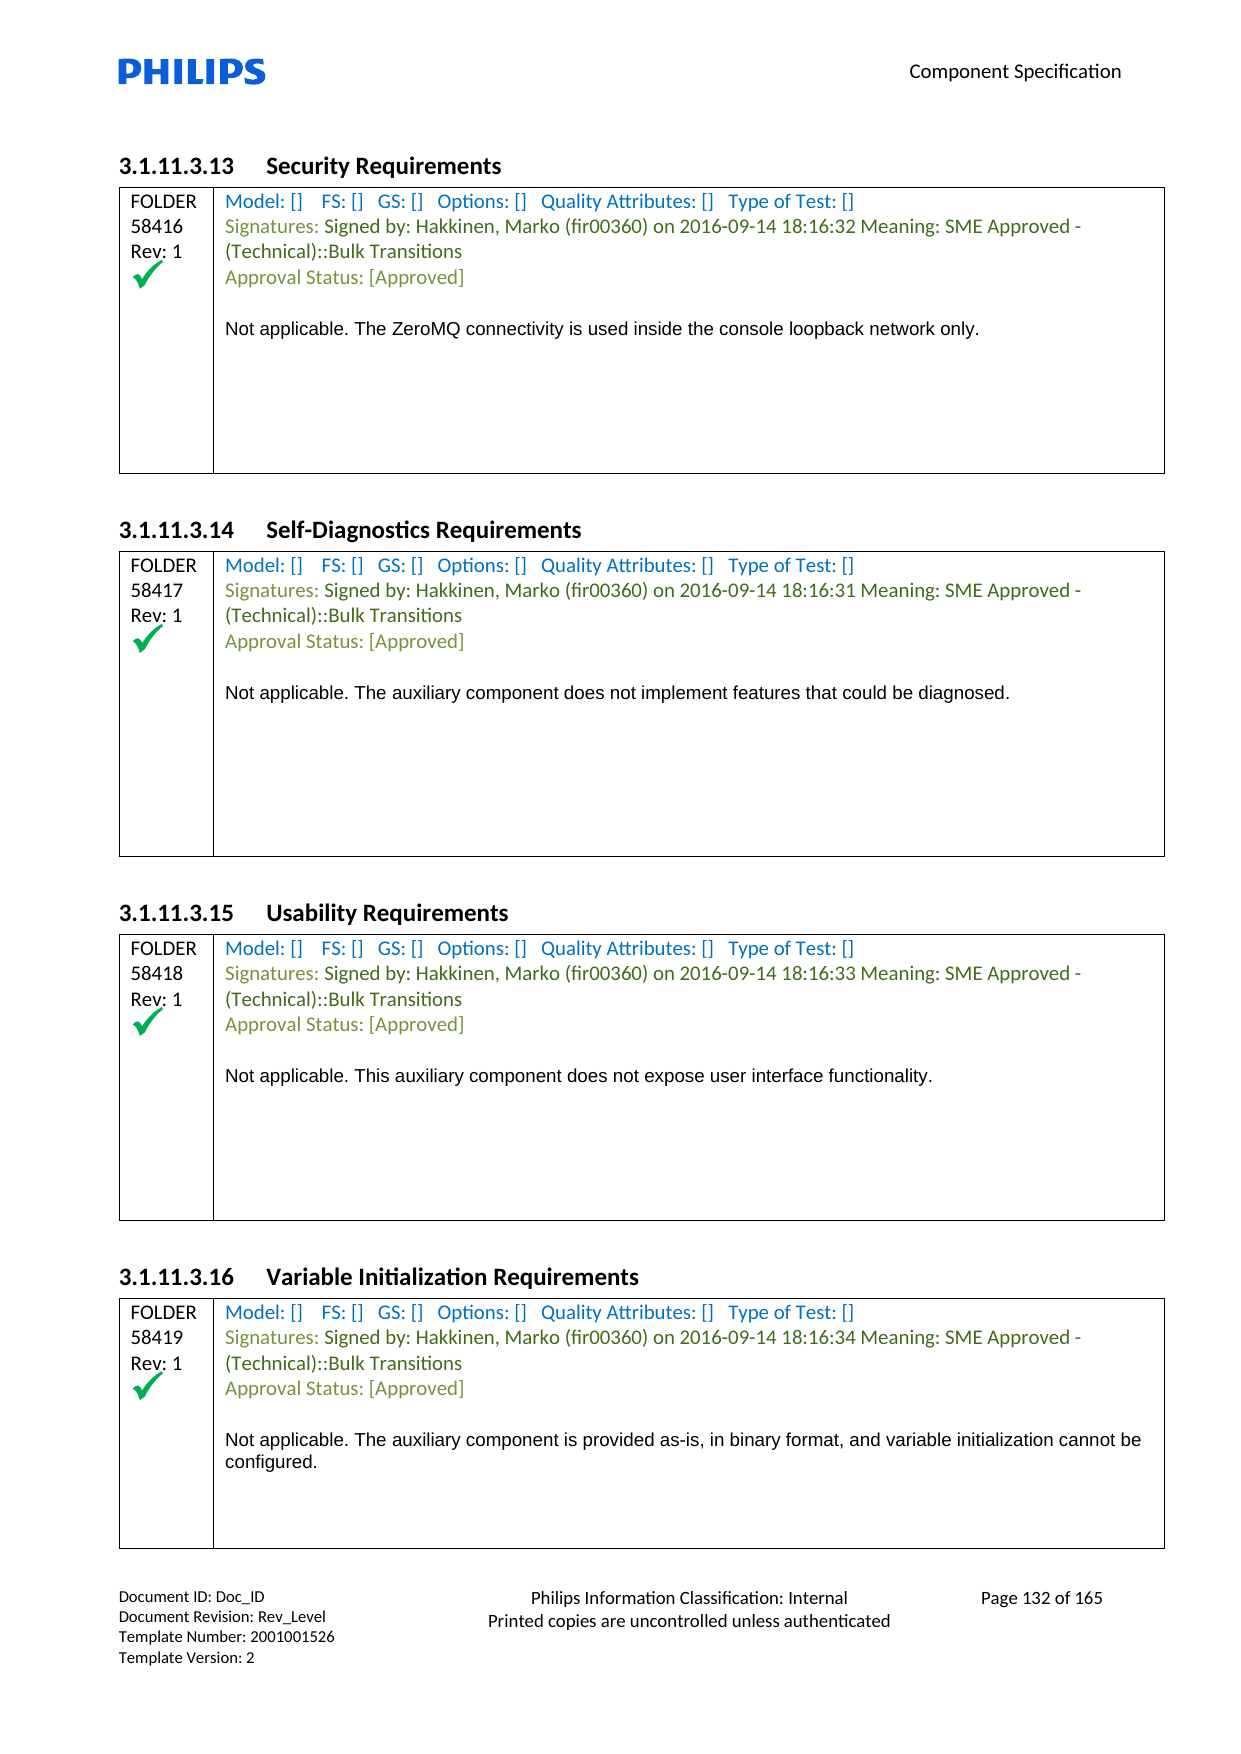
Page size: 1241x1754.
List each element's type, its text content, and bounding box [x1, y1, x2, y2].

table_header FOLDER 58417 Rev: 1 [120, 552, 213, 856]
table_header FOLDER 58418 Rev: 1 [120, 935, 213, 1220]
subtitle Self-Diagnostics Requirements [118, 514, 1122, 544]
subtitle Security Requirements [118, 150, 1122, 181]
table_header FOLDER 58419 Rev: 1 [120, 1299, 213, 1548]
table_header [214, 1299, 1164, 1548]
table_header Model: [] FS: [] GS: [] Options: [] Quality Attributes: [] Type of Test: [] Signatures: Signed by: Hakkinen, Marko (fir00360) on 2016-09-14 18:16:33 Meaning: SME Approved - (Technical)::Bulk Transitions Approval Status: [Approved] Not applicable. This auxiliary component does not expose user interface functionality. [214, 935, 1164, 1220]
subtitle Usability Requirements [118, 897, 1122, 928]
subtitle Variable Initialization Requirements [118, 1261, 1122, 1292]
table_header Model: [] FS: [] GS: [] Options: [] Quality Attributes: [] Type of Test: [] Signatures: Signed by: Hakkinen, Marko (fir00360) on 2016-09-14 18:16:31 Meaning: SME Approved - (Technical)::Bulk Transitions Approval Status: [Approved] Not applicable. The auxiliary component does not implement features that could be diagnosed. [214, 552, 1164, 856]
table_header FOLDER 58416 Rev: 1 [120, 188, 213, 472]
table_header Model: [] FS: [] GS: [] Options: [] Quality Attributes: [] Type of Test: [] Signatures: Signed by: Hakkinen, Marko (fir00360) on 2016-09-14 18:16:32 Meaning: SME Approved - (Technical)::Bulk Transitions Approval Status: [Approved] Not applicable. The ZeroMQ connectivity is used inside the console loopback network only. [214, 188, 1164, 472]
